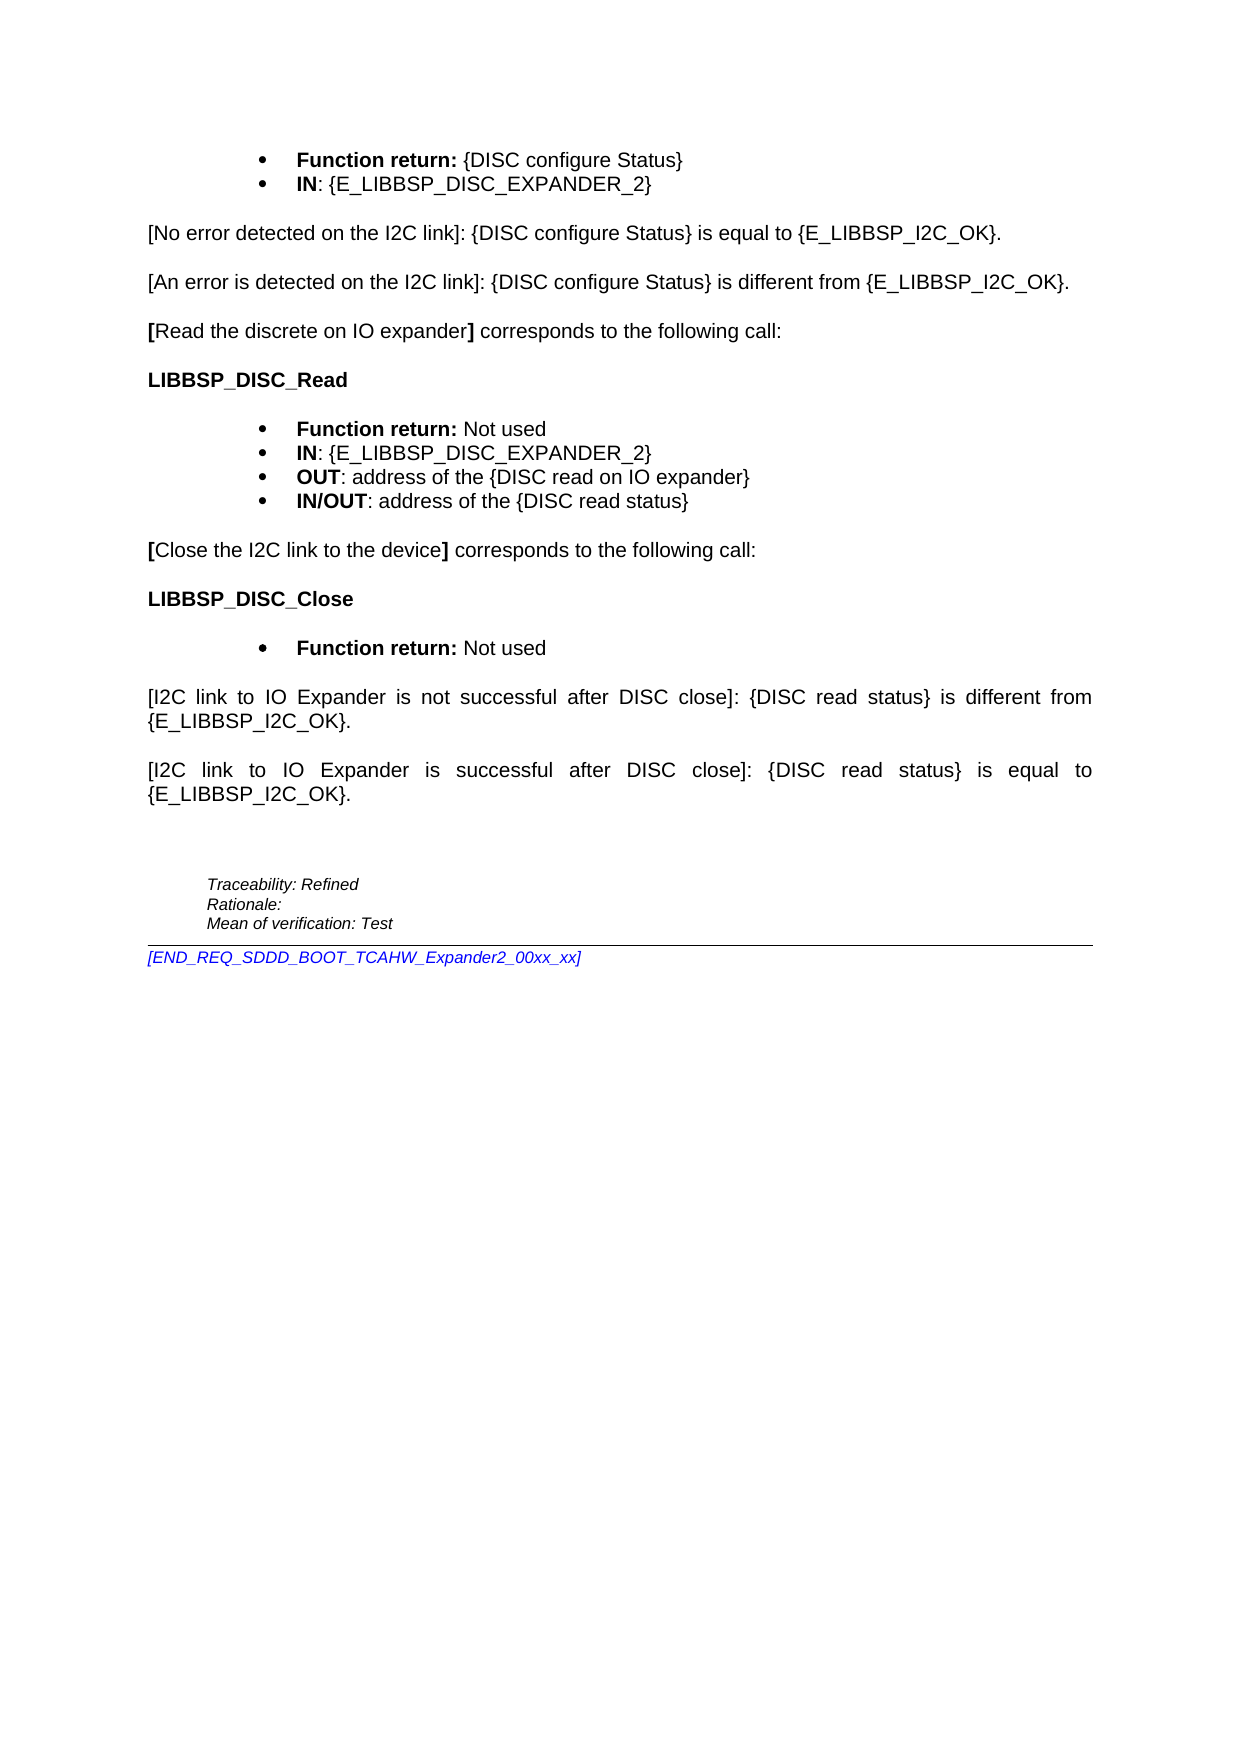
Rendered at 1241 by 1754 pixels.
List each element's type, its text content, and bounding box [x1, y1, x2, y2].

text [I2C link to IO Expander is successful after DISC close]: {DISC read status} is equal to {E_LIBBSP_I2C_OK}. [148, 758, 1093, 806]
text Mean of verification: Test [207, 913, 1093, 933]
text [I2C link to IO Expander is not successful after DISC close]: {DISC read status} is different from {E_LIBBSP_I2C_OK}. [148, 685, 1093, 733]
list IN: {E_LIBBSP_DISC_EXPANDER_2} [259, 172, 1093, 196]
text LIBBSP_DISC_Close [148, 587, 1093, 611]
list Function return: {DISC configure Status} [259, 148, 1093, 172]
list IN/OUT: address of the {DISC read status} [259, 489, 1093, 513]
list OUT: address of the {DISC read on IO expander} [259, 465, 1093, 489]
text Traceability: Refined [207, 875, 1093, 894]
text [END_REQ_SDDD_BOOT_TCAHW_Expander2_00xx_xx] [148, 946, 1093, 967]
list Function return: Not used [259, 417, 1093, 441]
text LIBBSP_DISC_Read [148, 368, 1093, 392]
text [An error is detected on the I2C link]: {DISC configure Status} is different from {E_LIBBSP_I2C_OK}. [148, 270, 1093, 294]
text [No error detected on the I2C link]: {DISC configure Status} is equal to {E_LIBBSP_I2C_OK}. [148, 221, 1093, 245]
text Rationale: [207, 894, 1093, 913]
list Function return: Not used [259, 636, 1093, 660]
text [Read the discrete on IO expander] corresponds to the following call: [148, 319, 1093, 343]
text [Close the I2C link to the device] corresponds to the following call: [148, 538, 1093, 562]
list IN: {E_LIBBSP_DISC_EXPANDER_2} [259, 441, 1093, 465]
